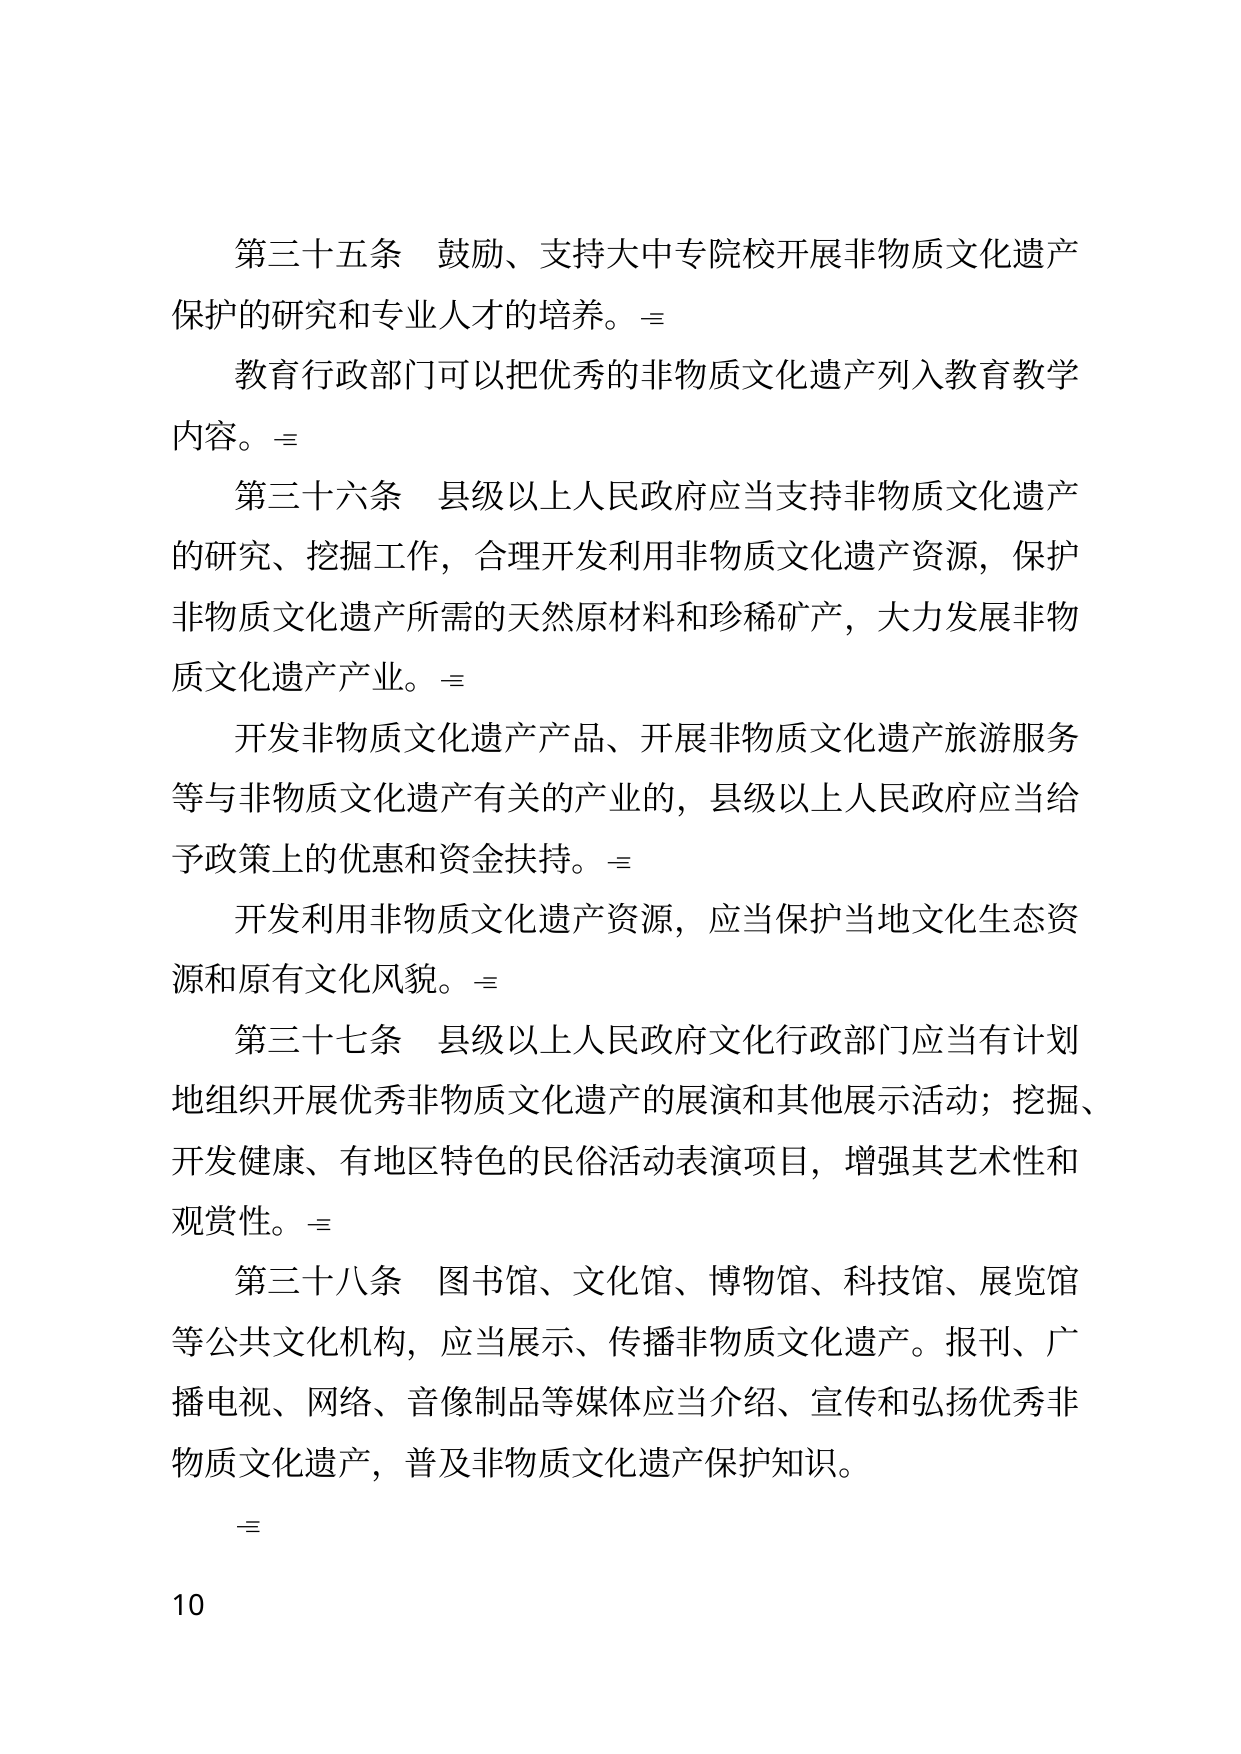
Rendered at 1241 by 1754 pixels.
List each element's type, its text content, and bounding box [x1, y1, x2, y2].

text 教育行政部门可以把优秀的非物质文化遗产列入教育教学内容。 [171, 339, 1081, 460]
text  [171, 1487, 1081, 1548]
text 第三十五条 鼓励、支持大中专院校开展非物质文化遗产保护的研究和专业人才的培养。 [171, 218, 1081, 339]
text 第三十六条 县级以上人民政府应当支持非物质文化遗产的研究、挖掘工作，合理开发利用非物质文化遗产资源，保护非物质文化遗产所需的天然原材料和珍稀矿产，大力发展非物质文化遗产产业。 [171, 460, 1081, 702]
text 第三十七条 县级以上人民政府文化行政部门应当有计划地组织开展优秀非物质文化遗产的展演和其他展示活动；挖掘、开发健康、有地区特色的民俗活动表演项目，增强其艺术性和观赏性。 [171, 1004, 1081, 1246]
text 开发非物质文化遗产产品、开展非物质文化遗产旅游服务等与非物质文化遗产有关的产业的，县级以上人民政府应当给予政策上的优惠和资金扶持。 [171, 702, 1081, 883]
text 开发利用非物质文化遗产资源，应当保护当地文化生态资源和原有文化风貌。 [171, 883, 1081, 1004]
text 第三十八条 图书馆、文化馆、博物馆、科技馆、展览馆等公共文化机构，应当展示、传播非物质文化遗产。报刊、广播电视、网络、音像制品等媒体应当介绍、宣传和弘扬优秀非物质文化遗产，普及非物质文化遗产保护知识。 [171, 1246, 1081, 1487]
